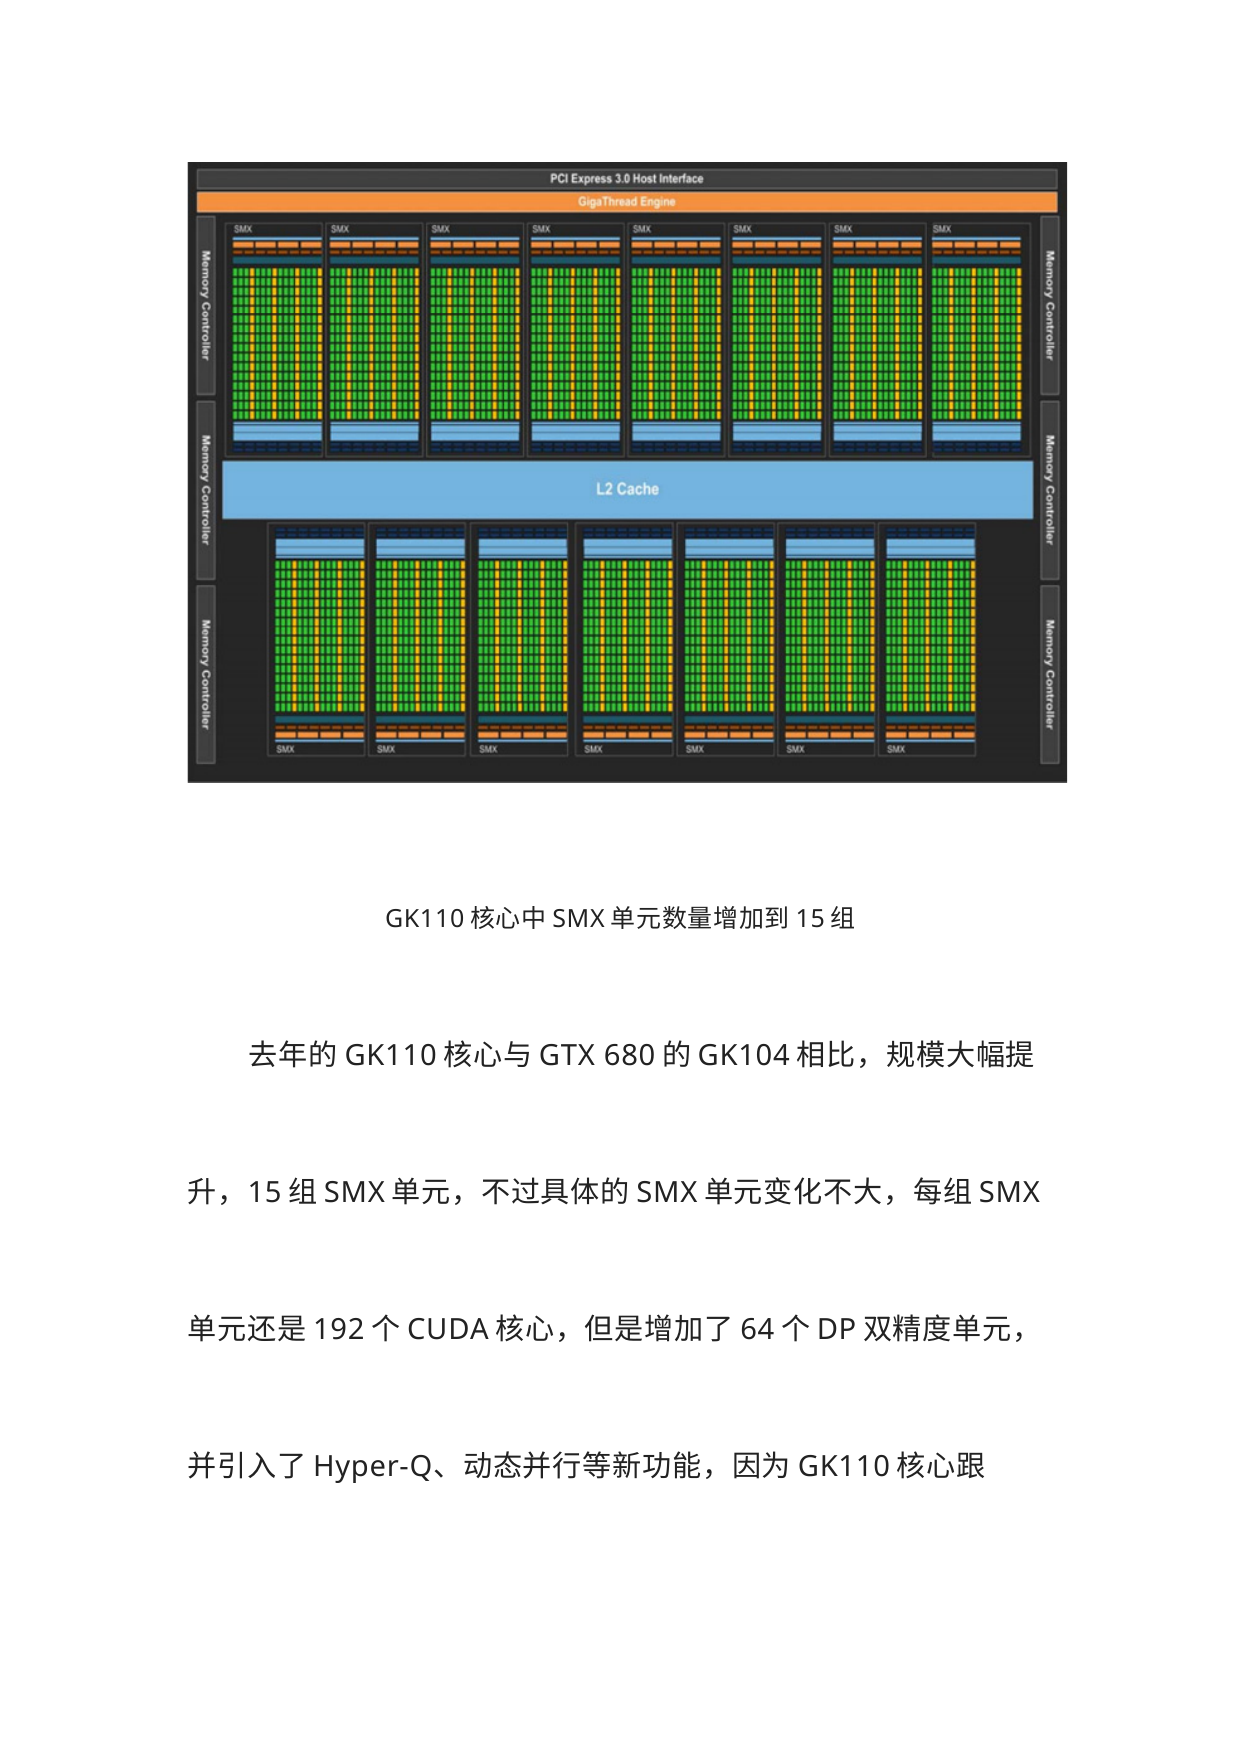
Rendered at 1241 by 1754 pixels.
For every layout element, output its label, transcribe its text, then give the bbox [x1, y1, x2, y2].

picture [187, 162, 1068, 783]
text GK110核心中SMX单元数量增加到15组 [187, 783, 1053, 949]
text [187, 1021, 1053, 1497]
